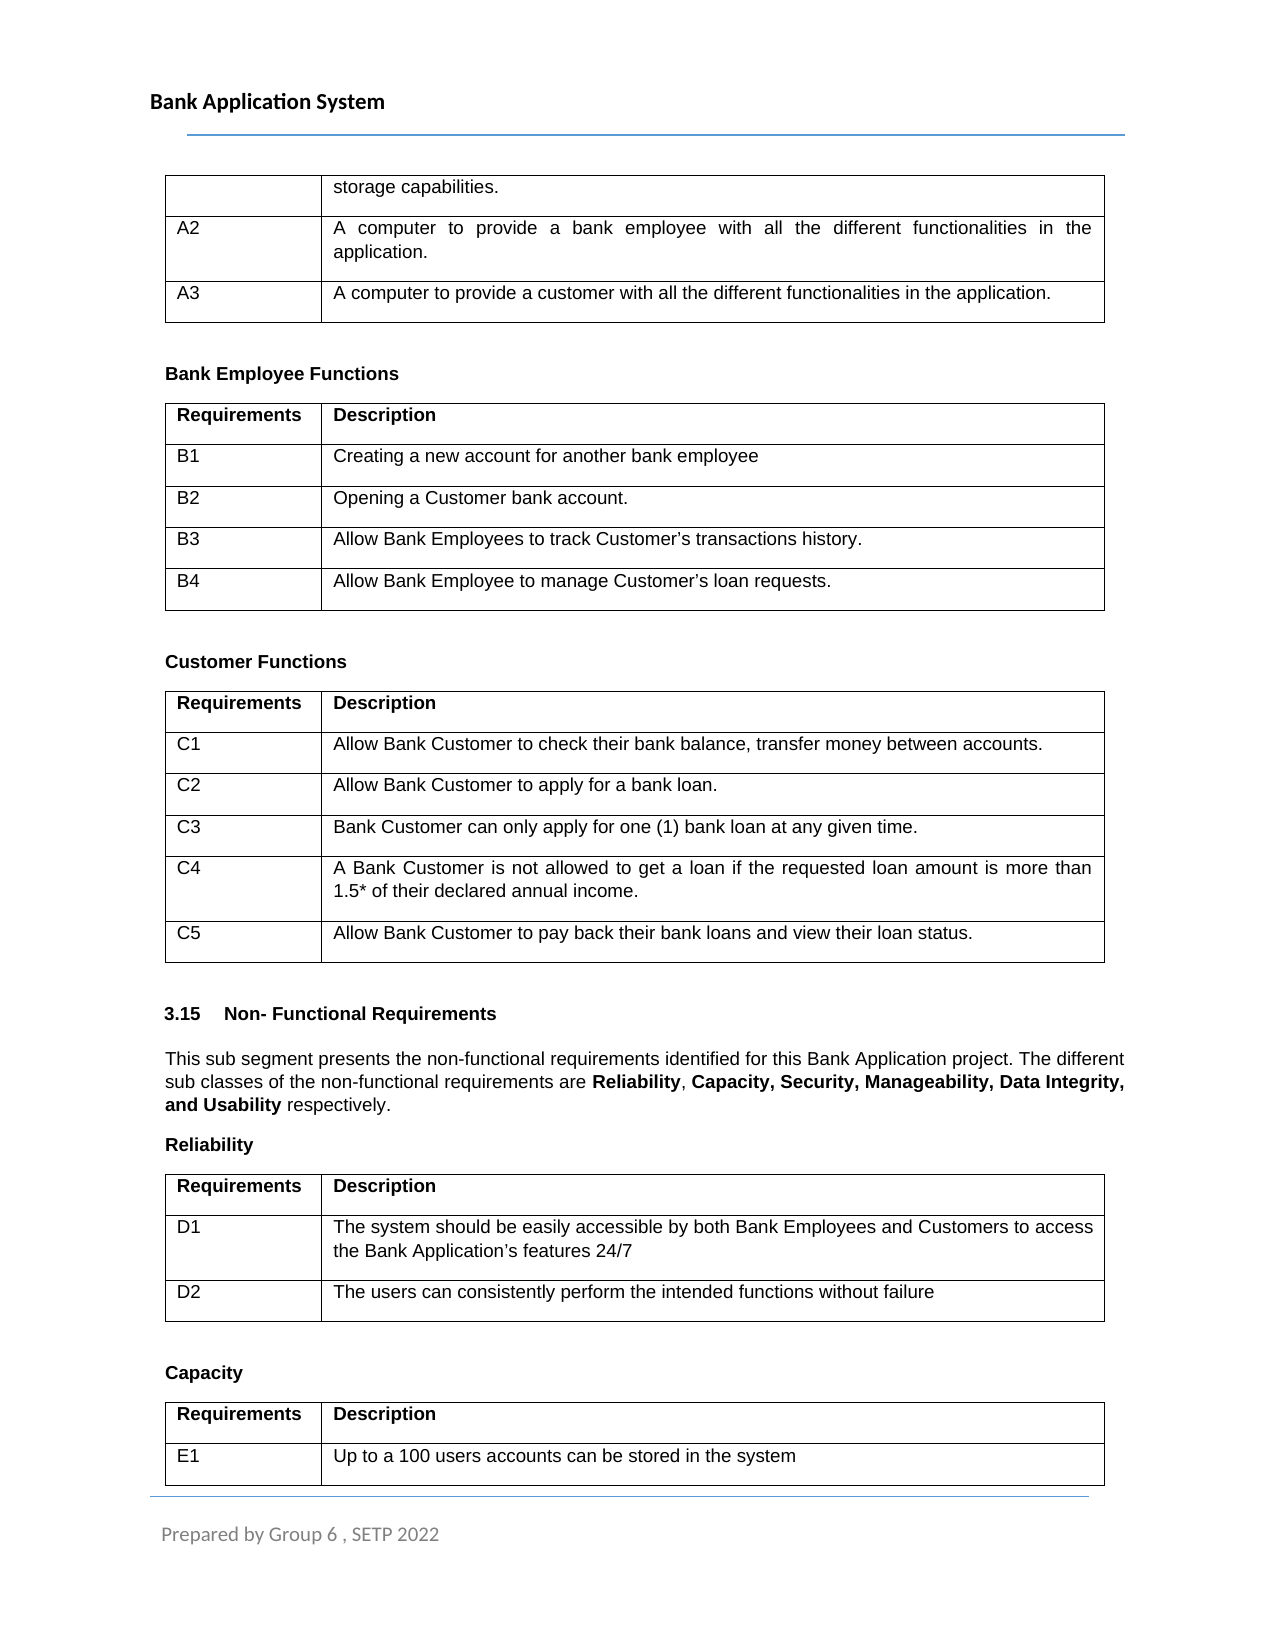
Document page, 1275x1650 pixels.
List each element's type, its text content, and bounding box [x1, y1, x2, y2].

table_cell D2 [166, 1281, 321, 1321]
table_cell Creating a new account for another bank employee [322, 445, 1104, 486]
table_cell B2 [166, 487, 321, 527]
table_cell A computer to provide a bank employee with all the different functionalities in the application. [322, 217, 1104, 281]
table_cell B4 [166, 569, 321, 610]
table_cell Allow Bank Customer to apply for a bank loan. [322, 774, 1104, 814]
table_cell The users can consistently perform the intended functions without failure [322, 1281, 1104, 1321]
text Customer Functions [165, 651, 1125, 672]
table_cell A2 [166, 217, 321, 281]
table_cell Up to a 100 users accounts can be stored in the system [322, 1444, 1104, 1485]
table_header Requirements [166, 692, 321, 732]
table_cell Allow Bank Employee to manage Customer’s loan requests. [322, 569, 1104, 610]
table_header Description [322, 1175, 1104, 1215]
table_cell C4 [166, 857, 321, 921]
table_cell Bank Customer can only apply for one (1) bank loan at any given time. [322, 816, 1104, 856]
table_cell Allow Bank Employees to track Customer’s transactions history. [322, 528, 1104, 568]
table_cell Allow Bank Customer to pay back their bank loans and view their loan status. [322, 922, 1104, 962]
table_cell C2 [166, 774, 321, 814]
table_cell D1 [166, 1216, 321, 1280]
table_cell B3 [166, 528, 321, 568]
table_cell C3 [166, 816, 321, 856]
subtitle Non- Functional Requirements [164, 1003, 1125, 1024]
text This sub segment presents the non-functional requirements identified for this Bank Application project. The different sub classes of the non-functional requirements are Reliability, Capacity, Security, Manageability, Data Integrity, and Usability respectively. [165, 1024, 1125, 1116]
text Bank Employee Functions [165, 363, 1125, 384]
table_header Requirements [166, 404, 321, 444]
table_header Requirements [166, 1175, 321, 1215]
table_cell C5 [166, 922, 321, 962]
table_cell Allow Bank Customer to check their bank balance, transfer money between accounts. [322, 733, 1104, 773]
table_cell A1 [166, 176, 321, 216]
table_cell A Bank Customer is not allowed to get a loan if the requested loan amount is more than 1.5* of their declared annual income. [322, 857, 1104, 921]
text Capacity [165, 1362, 1125, 1384]
table_cell E1 [166, 1444, 321, 1485]
table_header Description [322, 404, 1104, 444]
table_cell The system should be easily accessible by both Bank Employees and Customers to access the Bank Application’s features 24/7 [322, 1216, 1104, 1280]
table_cell Opening a Customer bank account. [322, 487, 1104, 527]
table_cell B1 [166, 445, 321, 486]
table_header Description [322, 1403, 1104, 1443]
table_cell C1 [166, 733, 321, 773]
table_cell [322, 176, 1104, 216]
table_cell A3 [166, 282, 321, 322]
table_header Requirements [166, 1403, 321, 1443]
text Reliability [165, 1134, 1125, 1156]
table_cell A computer to provide a customer with all the different functionalities in the application. [322, 282, 1104, 322]
table_header Description [322, 692, 1104, 732]
